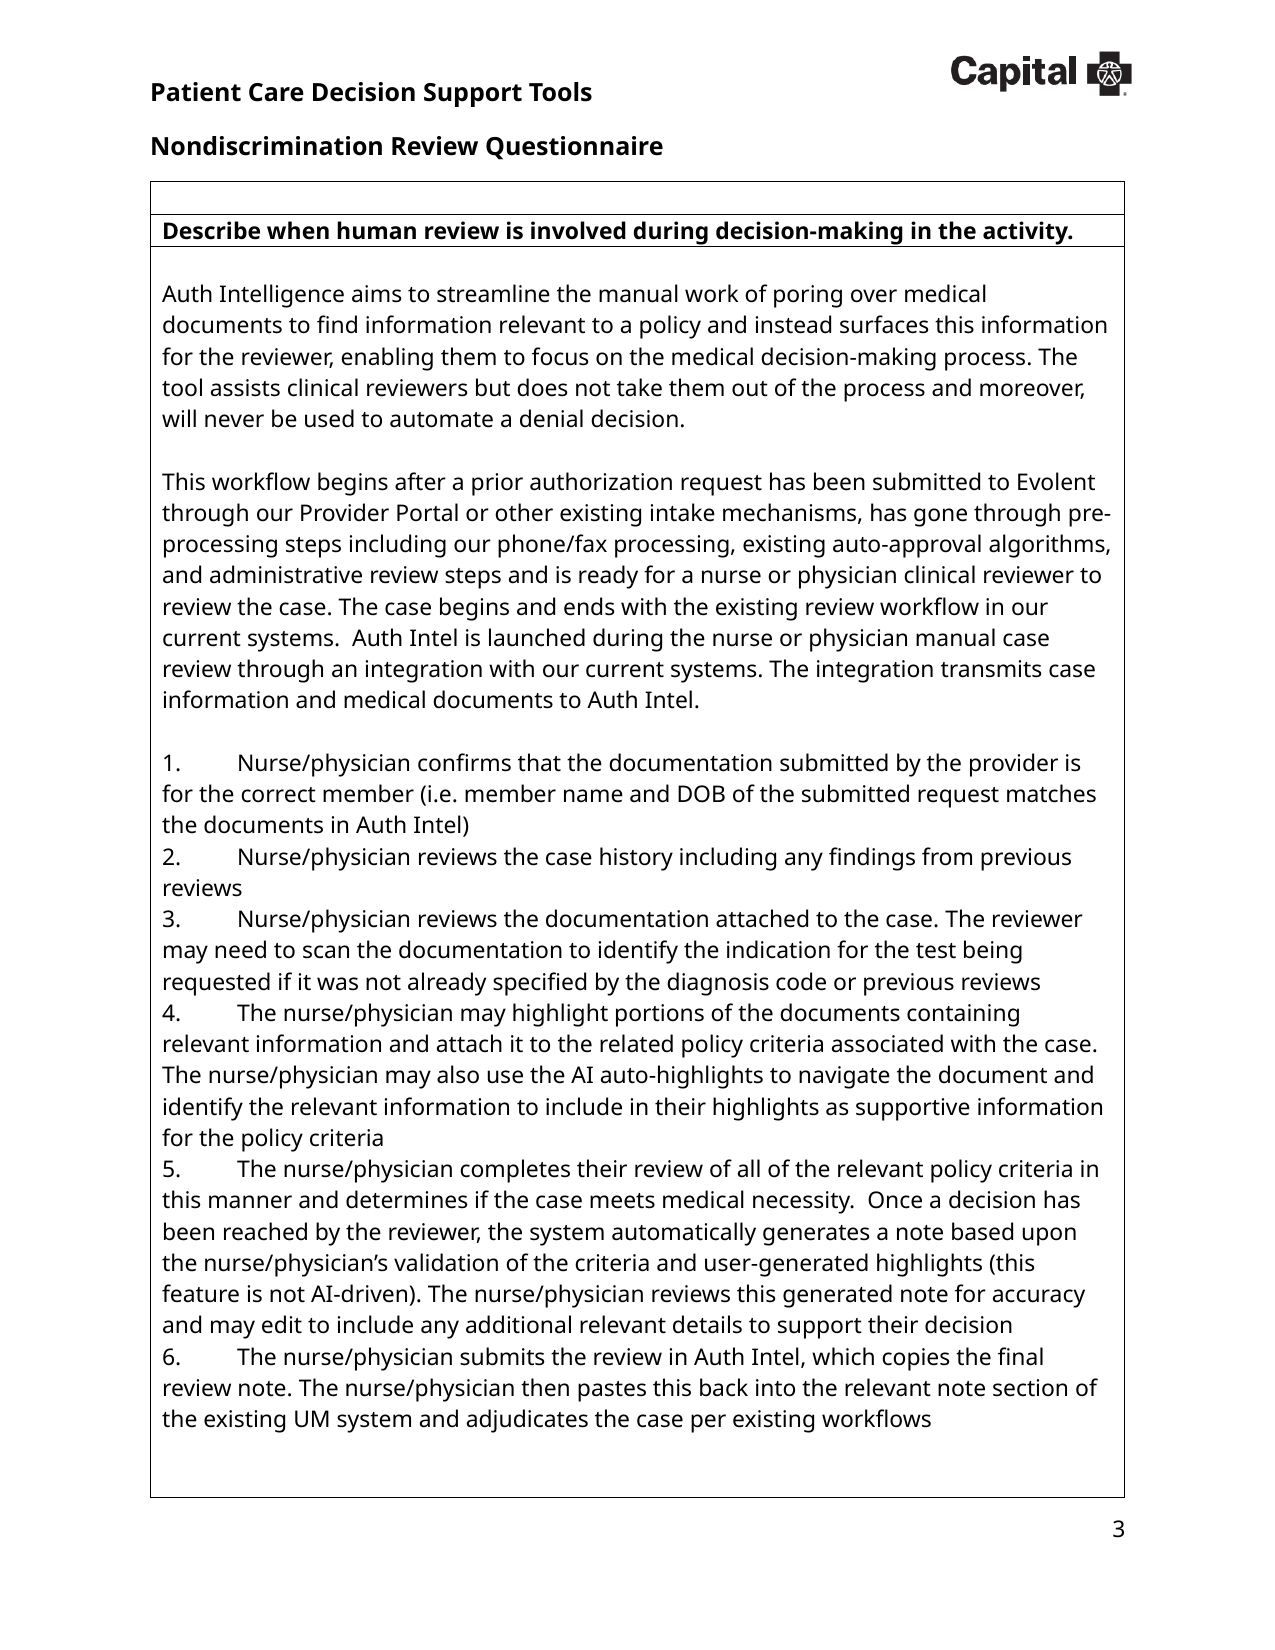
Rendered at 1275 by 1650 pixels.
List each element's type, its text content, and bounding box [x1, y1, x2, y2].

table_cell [151, 182, 1124, 213]
table_cell Describe when human review is involved during decision-making in the activity. [151, 215, 1124, 246]
picture [881, 21, 1225, 128]
